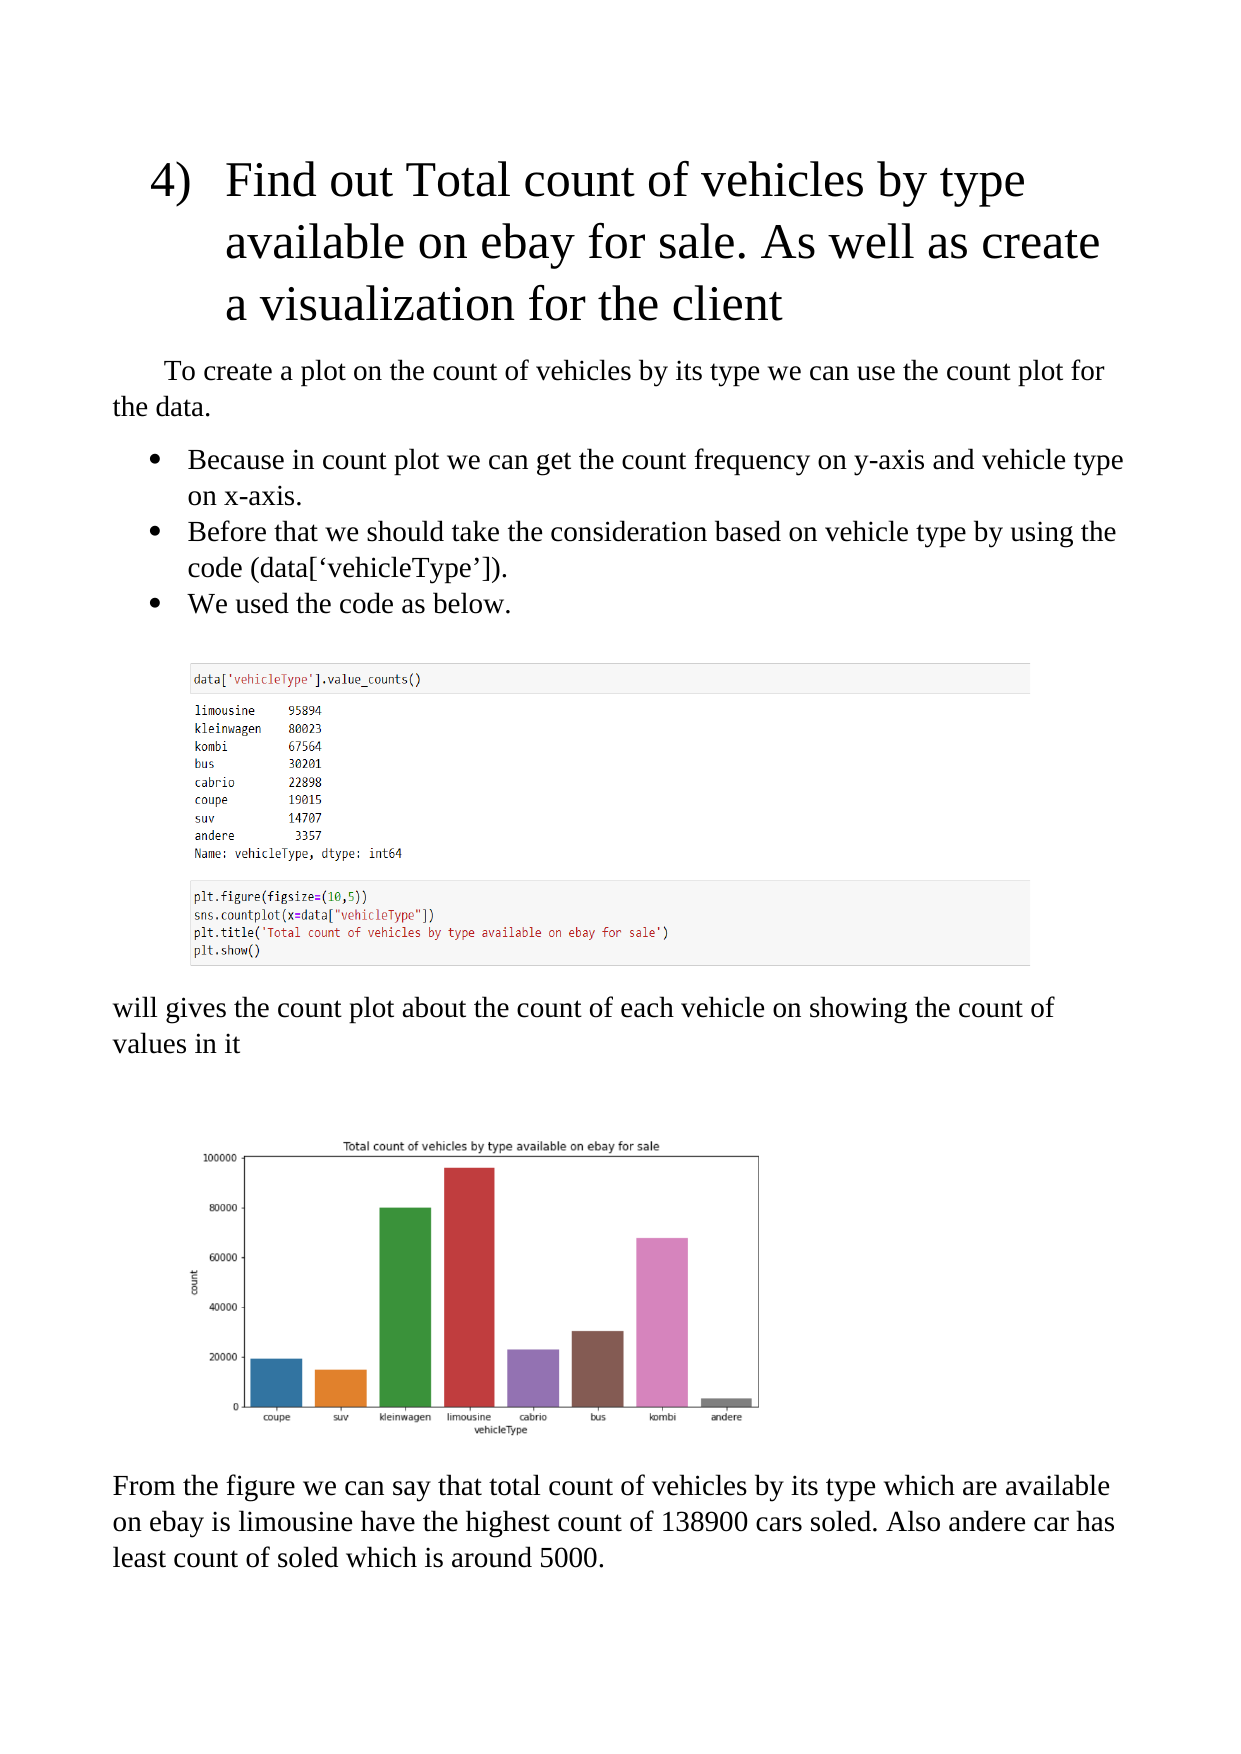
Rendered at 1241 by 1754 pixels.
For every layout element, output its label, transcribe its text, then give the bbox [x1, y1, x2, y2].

text From the figure we can say that total count of vehicles by its type which are available on ebay is limousine have the highest count of 138900 cars soled. Also andere car has least count of soled which is around 5000. [112, 1468, 1128, 1574]
picture [187, 659, 1031, 971]
text will gives the count plot about the count of each vehicle on showing the count of values in it [112, 990, 1128, 1059]
list Because in count plot we can get the count frequency on y-axis and vehicle type on x-axis. [150, 442, 1128, 512]
list We used the code as below. [150, 587, 1128, 620]
list Find out Total count of vehicles by type available on ebay for sale. As well as create a visualization for the client [150, 150, 1128, 332]
list Before that we should take the consideration based on vehicle type by using the code (data[‘vehicleType’]). [150, 514, 1128, 584]
picture [187, 1131, 831, 1450]
text To create a plot on the count of vehicles by its type we can use the count plot for the data. [112, 353, 1128, 423]
